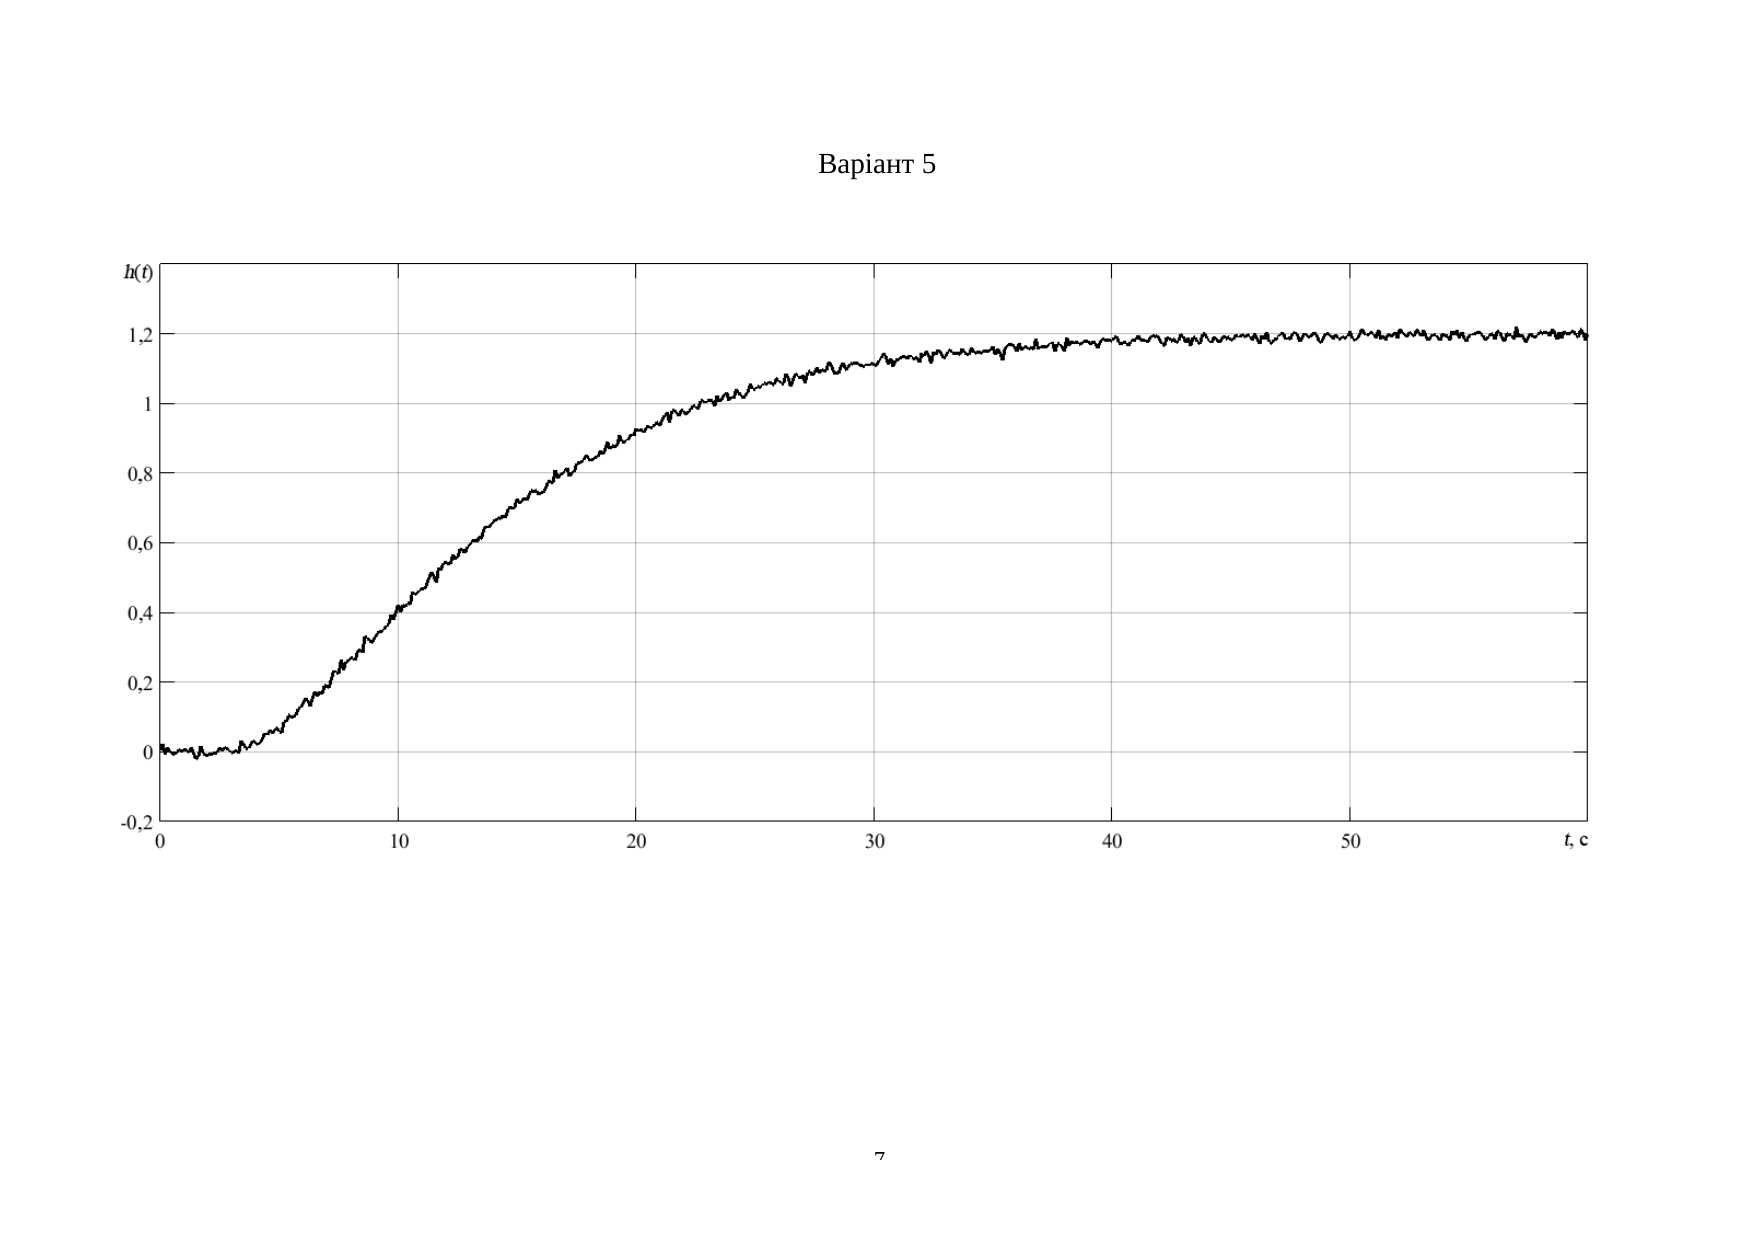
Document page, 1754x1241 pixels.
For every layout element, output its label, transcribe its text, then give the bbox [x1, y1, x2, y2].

text Варіант 5 [808, 146, 945, 180]
picture [121, 263, 1589, 849]
